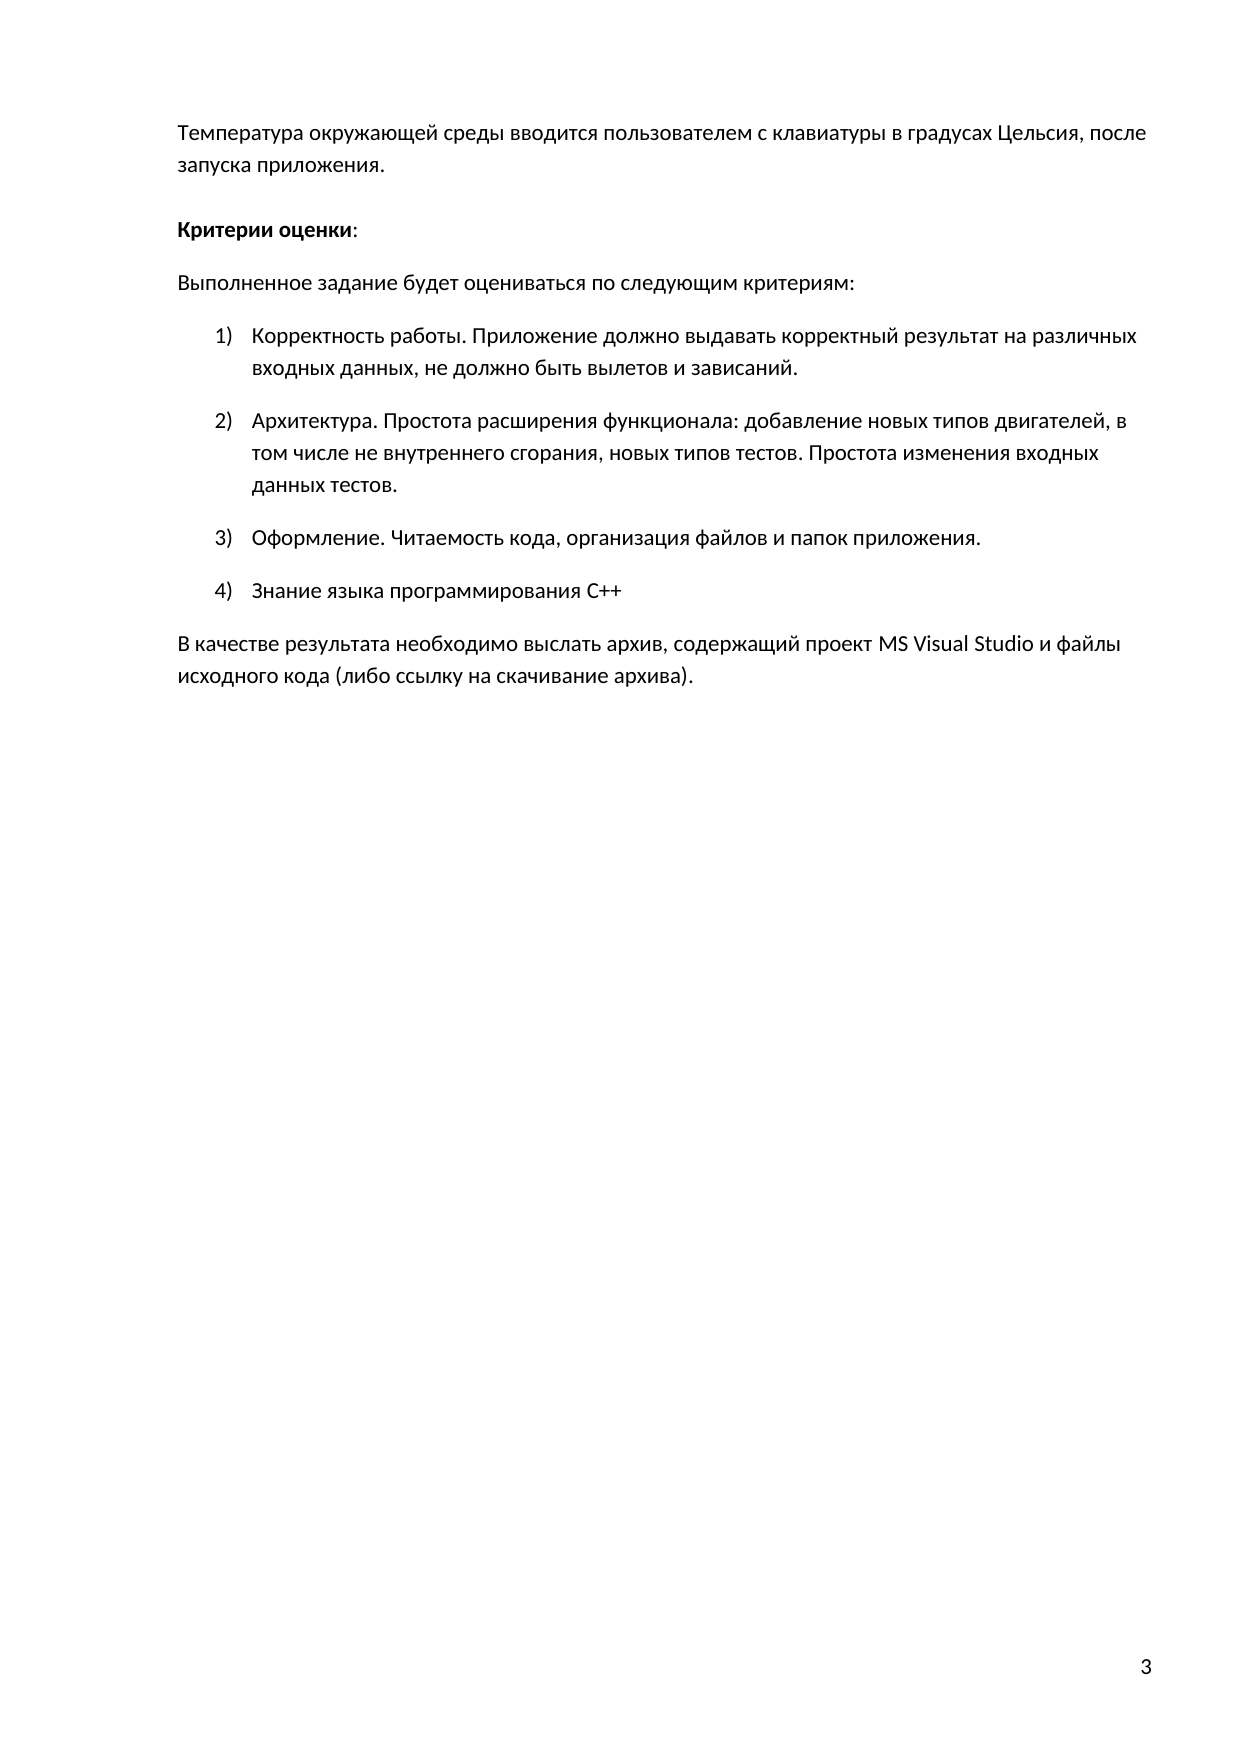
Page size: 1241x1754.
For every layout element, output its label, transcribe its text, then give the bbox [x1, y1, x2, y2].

list Архитектура. Простота расширения функционала: добавление новых типов двигателей, в том числе не внутреннего сгорания, новых типов тестов. Простота изменения входных данных тестов. [214, 406, 1152, 498]
list Знание языка программирования C++ [214, 576, 1152, 604]
text Выполненное задание будет оцениваться по следующим критериям: [177, 268, 1152, 296]
list Оформление. Читаемость кода, организация файлов и папок приложения. [214, 523, 1152, 551]
text В качестве результата необходимо выслать архив, содержащий проект MS Visual Studio и файлы исходного кода (либо ссылку на скачивание архива). [177, 629, 1152, 689]
text Температура окружающей среды вводится пользователем с клавиатуры в градусах Цельсия, после запуска приложения. [177, 118, 1152, 178]
text Критерии оценки: [177, 215, 1152, 243]
list Корректность работы. Приложение должно выдавать корректный результат на различных входных данных, не должно быть вылетов и зависаний. [214, 321, 1152, 381]
